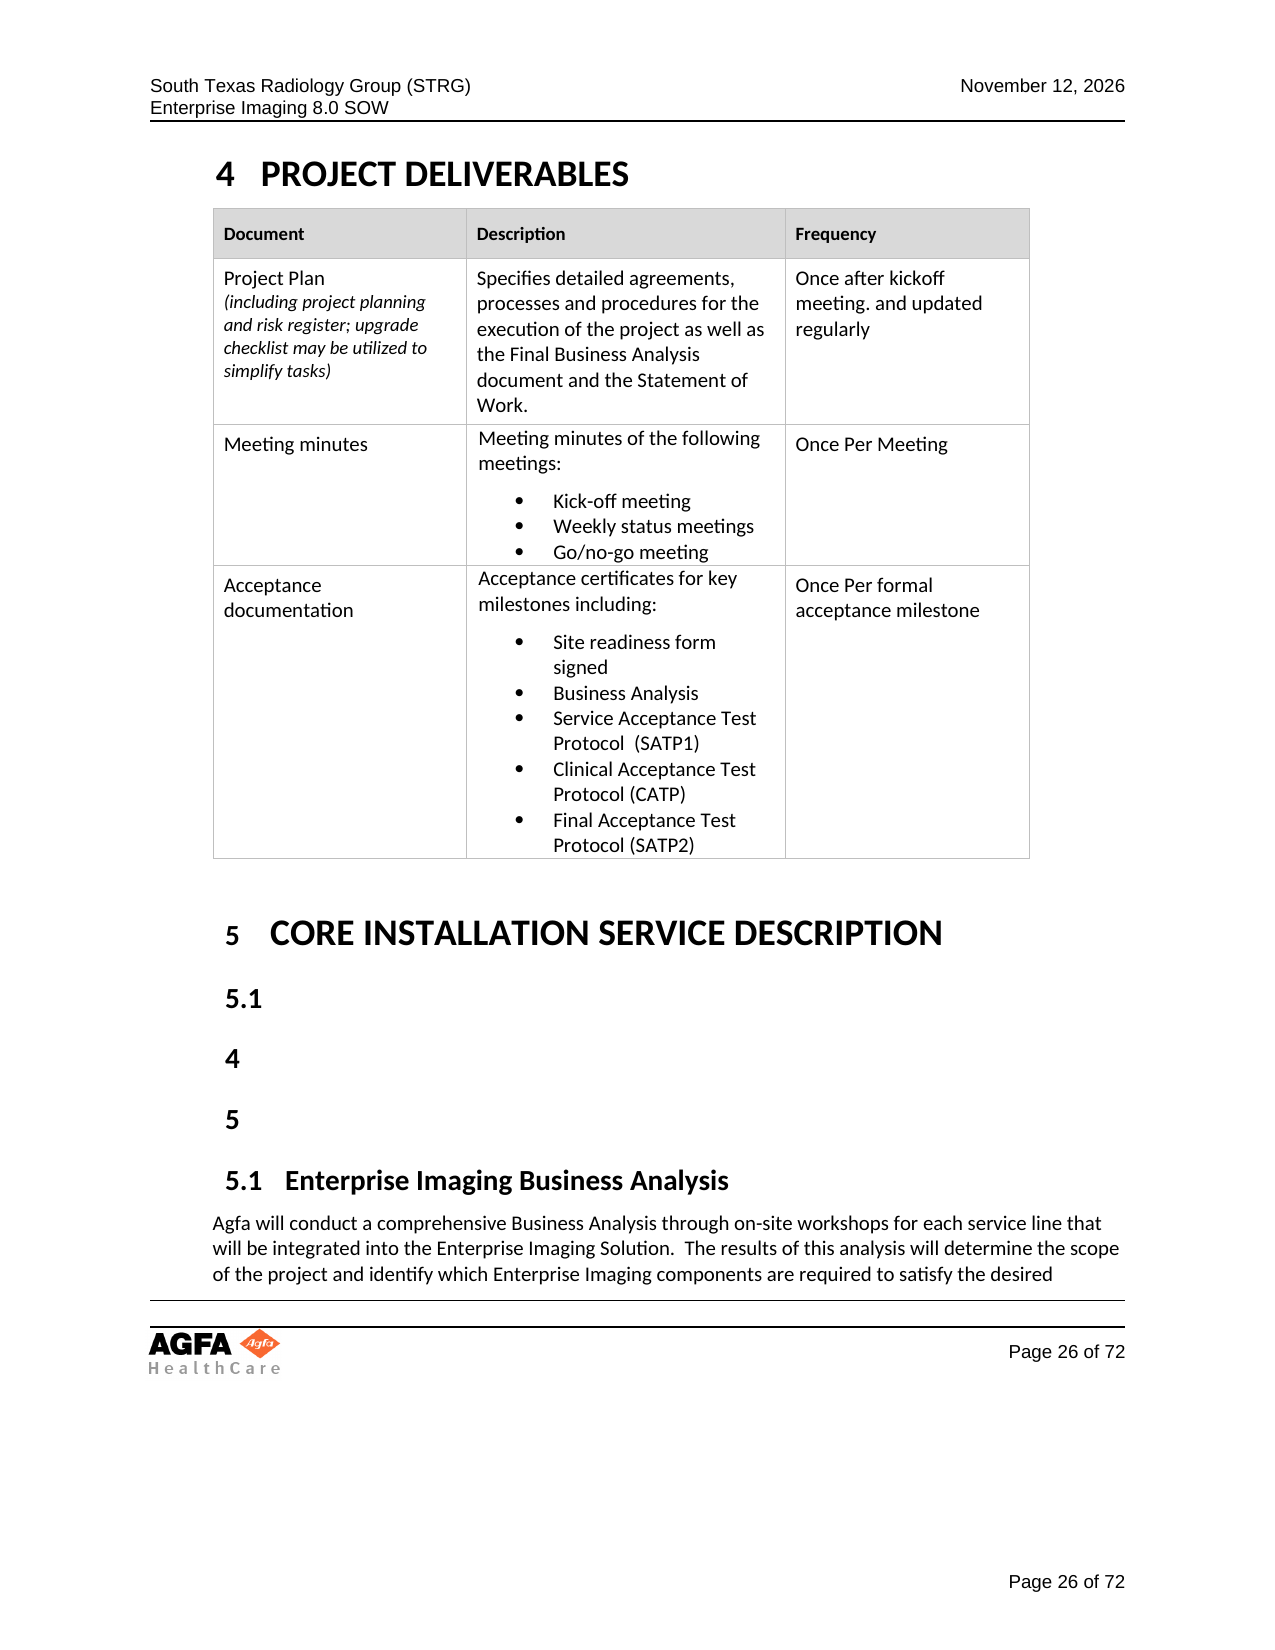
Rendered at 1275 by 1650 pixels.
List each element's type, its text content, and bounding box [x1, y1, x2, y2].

table_header Document [214, 209, 466, 258]
table_cell Once Per formal acceptance milestone [786, 566, 1029, 858]
table_cell Once Per Meeting [786, 425, 1029, 564]
table_cell Meeting minutes of the following meetings: Kick-off meeting Weekly status meetings Go/no-go meeting [467, 425, 785, 564]
table_cell Meeting minutes [214, 425, 466, 564]
table_header Frequency [786, 209, 1029, 258]
subtitle Enterprise Imaging Business Analysis [225, 1162, 1125, 1197]
table_cell Once after kickoff meeting. and updated regularly [786, 259, 1029, 424]
table_cell Specifies detailed agreements, processes and procedures for the execution of the project as well as the Final Business Analysis document and the Statement of Work. [467, 259, 785, 424]
table_cell Acceptance documentation [214, 566, 466, 858]
table_cell Project Plan (including project planning and risk register; upgrade checklist may be utilized to simplify tasks) [214, 259, 466, 424]
subtitle Core Installation Service Description [225, 909, 1125, 955]
table_cell Acceptance certificates for key milestones including: Site readiness form signed Business Analysis Service Acceptance Test Protocol (SATP1) Clinical Acceptance Test Protocol (CATP) Final Acceptance Test Protocol (SATP2) [467, 566, 785, 858]
table_header Description [467, 209, 785, 258]
subtitle PROJECT DELIVERABLES [216, 150, 1125, 196]
picture [145, 1328, 283, 1381]
